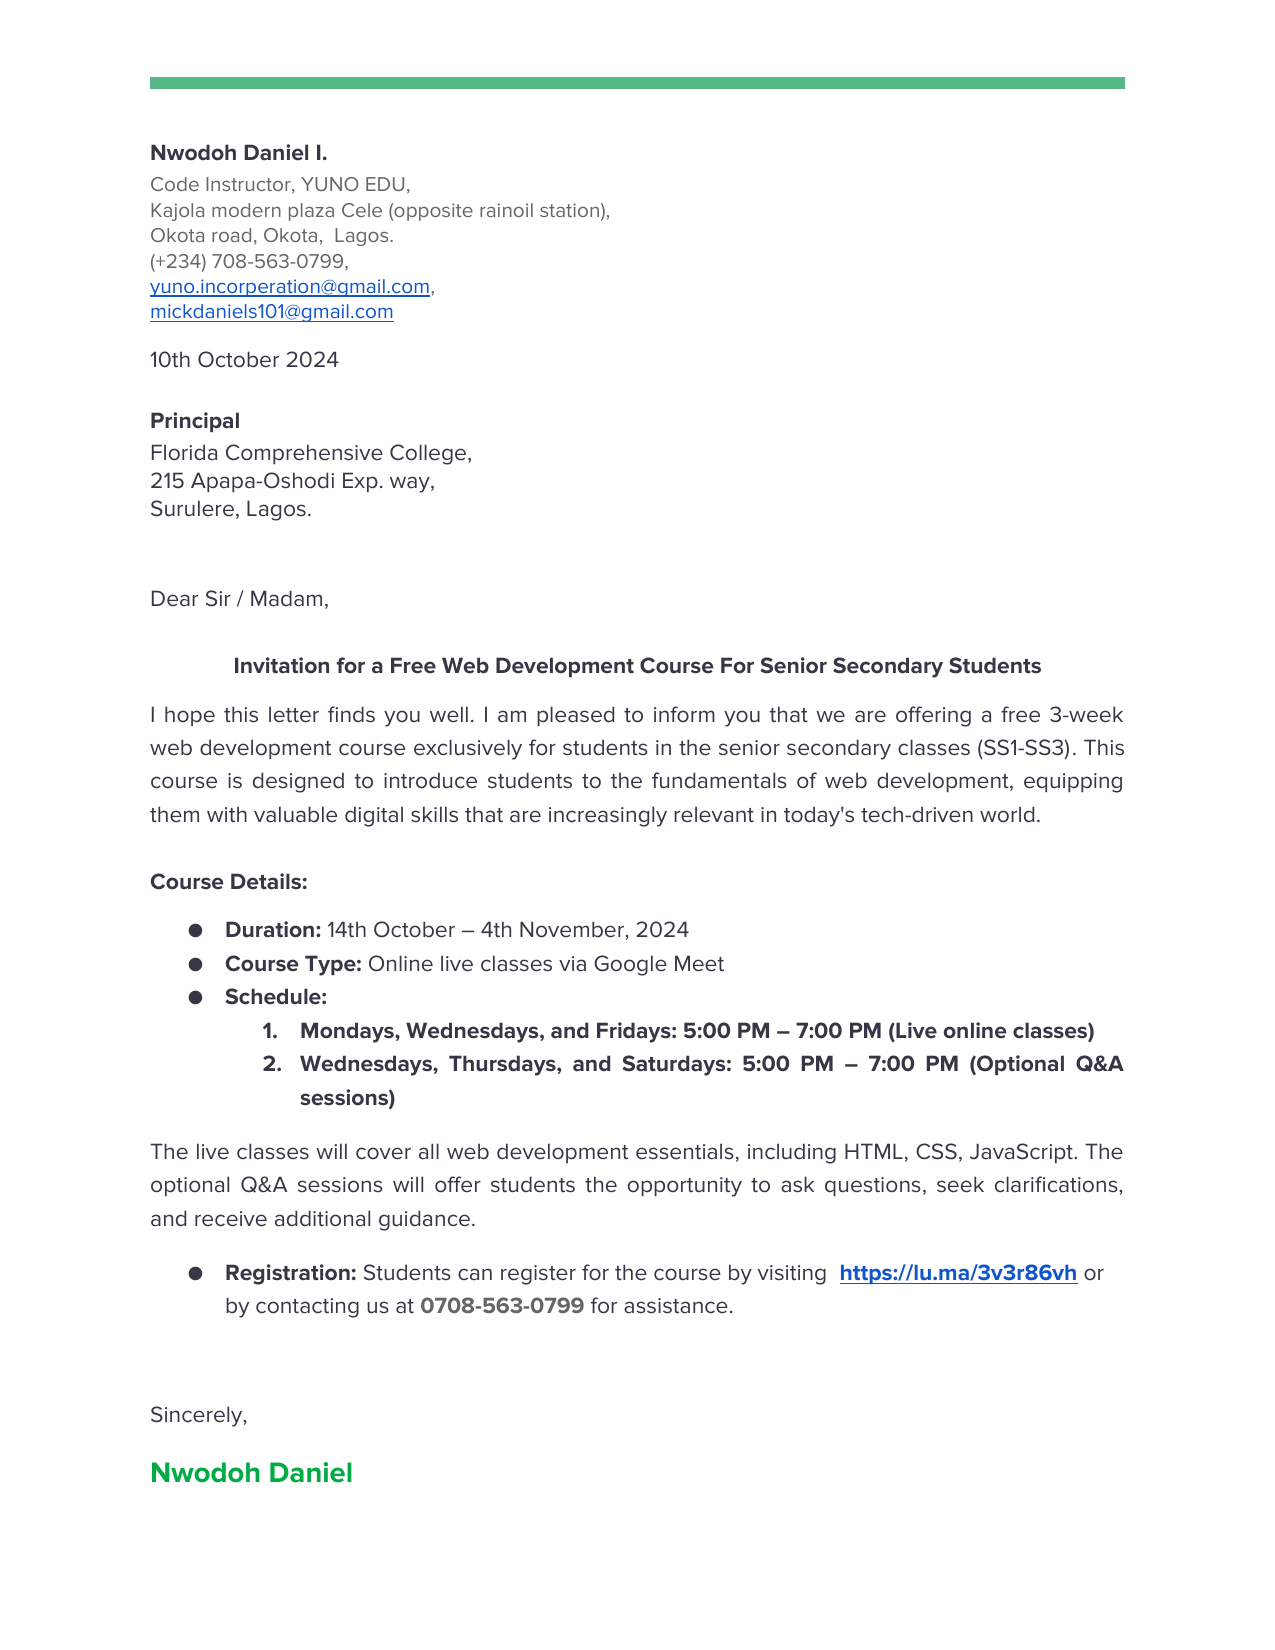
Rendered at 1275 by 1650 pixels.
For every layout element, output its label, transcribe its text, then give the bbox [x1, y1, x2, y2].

text Nwodoh Daniel I. [150, 139, 1125, 167]
text Kajola modern plaza Cele (opposite rainoil station), [150, 198, 1125, 223]
text Nwodoh Daniel [150, 1456, 1125, 1491]
text yuno.incorperation@gmail.com, [150, 274, 1125, 300]
text Code Instructor, YUNO EDU, [150, 173, 1125, 198]
text Course Details: [150, 868, 1125, 896]
list Mondays, Wednesdays, and Fridays: 5:00 PM – 7:00 PM (Live online classes) [262, 1017, 1125, 1045]
list Wednesdays, Thursdays, and Saturdays: 5:00 PM – 7:00 PM (Optional Q&A sessions) [262, 1051, 1125, 1112]
list Duration: 14th October – 4th November, 2024 [187, 917, 1125, 945]
text Dear Sir / Madam, [150, 586, 1125, 613]
text I hope this letter finds you well. I am pleased to inform you that we are offering a free 3-week web development course exclusively for students in the senior secondary classes (SS1-SS3). This course is designed to introduce students to the fundamentals of web development, equipping them with valuable digital skills that are increasingly relevant in today's tech-driven world. [150, 701, 1125, 829]
list Course Type: Online live classes via Google Meet [187, 950, 1125, 978]
picture [150, 77, 1125, 89]
text 10th October 2024 [150, 346, 1125, 374]
list Registration: Students can register for the course by visiting https://lu.ma/3v3r86vh or by contacting us at 0708-563-0799 for assistance. [187, 1259, 1125, 1321]
text Principal [150, 407, 1125, 435]
text Florida Comprehensive College, [150, 439, 1125, 467]
text Sincerely, [150, 1401, 1125, 1429]
list Schedule: [187, 984, 1125, 1012]
text Okota road, Okota, Lagos. [150, 223, 1125, 249]
text Surulere, Lagos. [150, 495, 1125, 523]
text (+234) 708-563-0799, [150, 249, 1125, 274]
text mickdaniels101@gmail.com [150, 300, 1125, 325]
text Invitation for a Free Web Development Course For Senior Secondary Students [150, 652, 1125, 680]
text The live classes will cover all web development essentials, including HTML, CSS, JavaScript. The optional Q&A sessions will offer students the opportunity to ask questions, seek clarifications, and receive additional guidance. [150, 1138, 1125, 1233]
text 215 Apapa-Oshodi Exp. way, [150, 467, 1125, 495]
